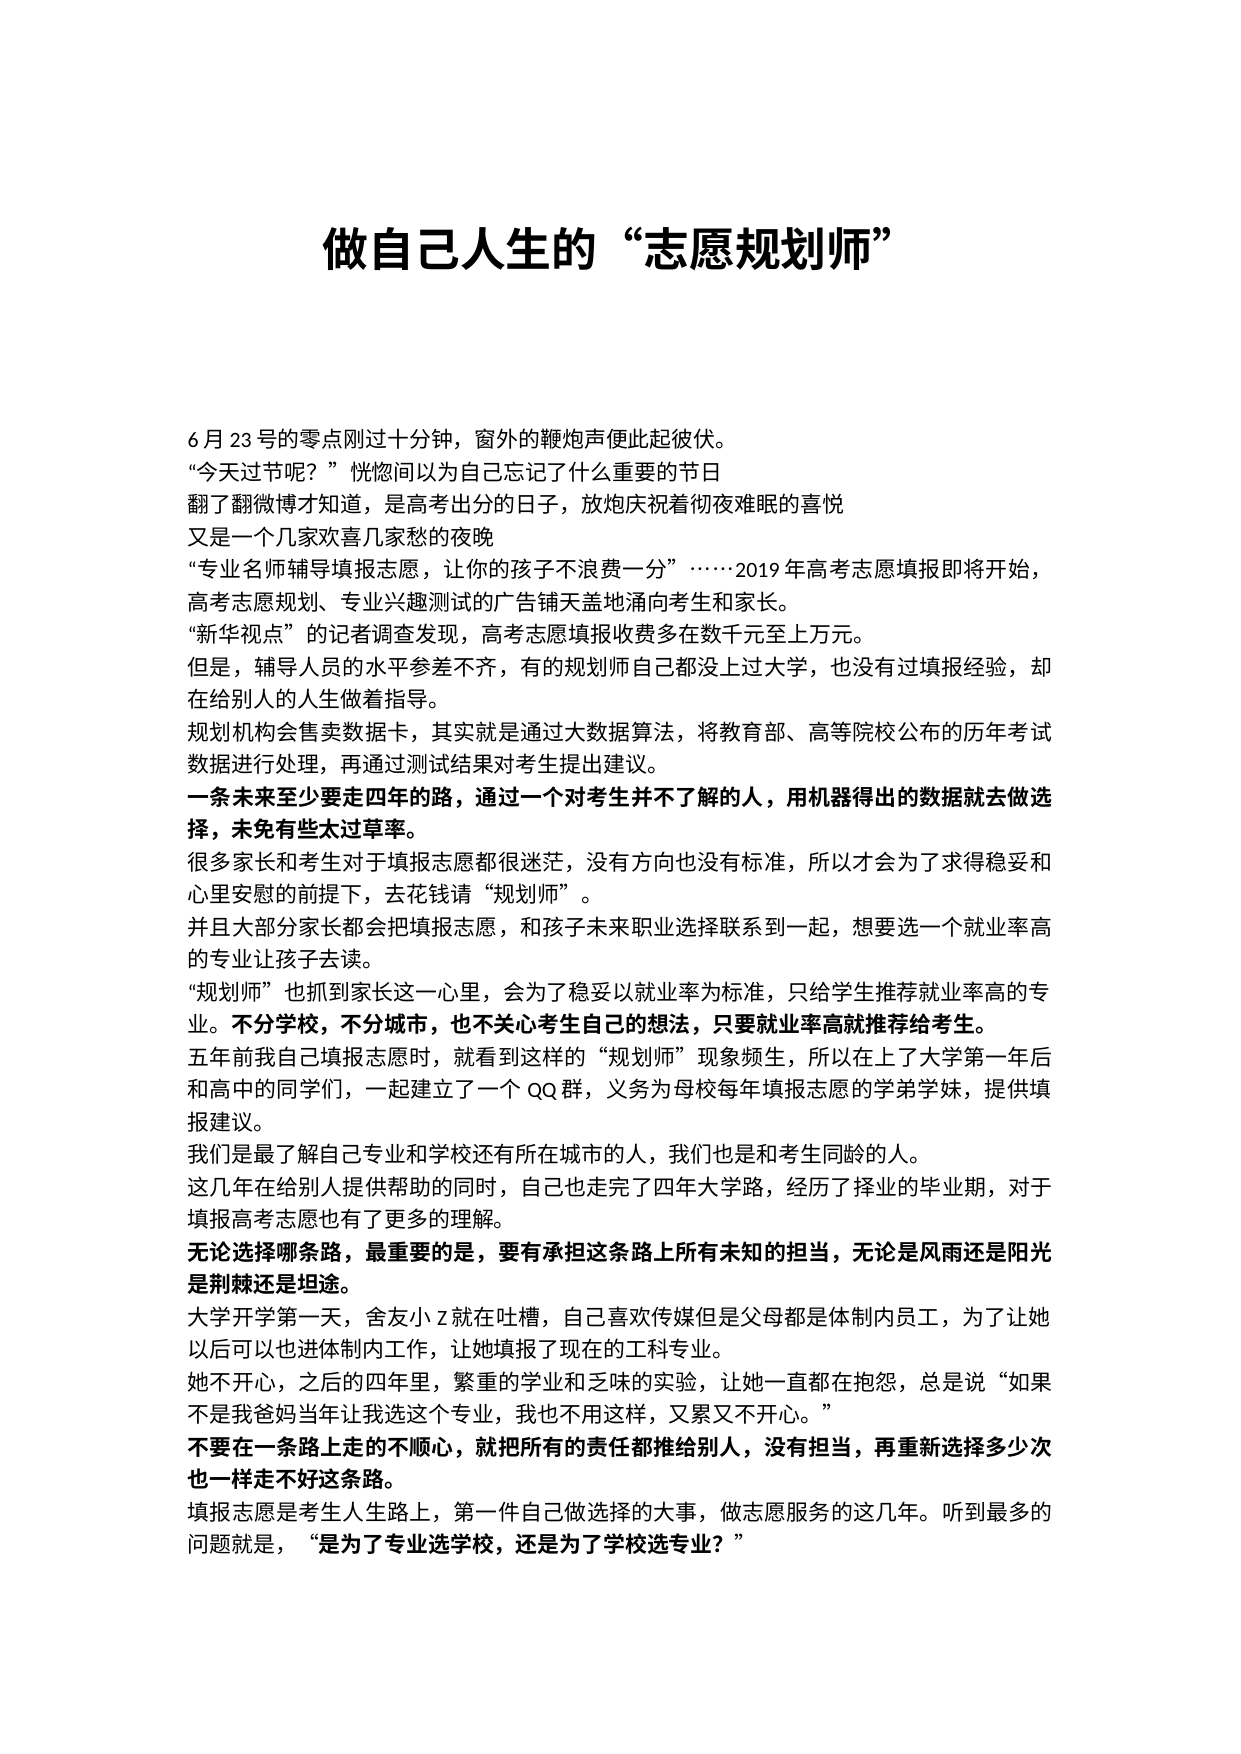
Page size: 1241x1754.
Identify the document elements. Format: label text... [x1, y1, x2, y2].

text 翻了翻微博才知道，是高考出分的日子，放炮庆祝着彻夜难眠的喜悦 [187, 487, 1053, 519]
text “规划师”也抓到家长这一心里，会为了稳妥以就业率为标准，只给学生推荐就业率高的专业。不分学校，不分城市，也不关心考生自己的想法，只要就业率高就推荐给考生。 [187, 974, 1053, 1039]
text 大学开学第一天，舍友小Z就在吐槽，自己喜欢传媒但是父母都是体制内员工，为了让她以后可以也进体制内工作，让她填报了现在的工科专业。 [187, 1299, 1053, 1364]
text 我们是最了解自己专业和学校还有所在城市的人，我们也是和考生同龄的人。 [187, 1137, 1053, 1169]
text 无论选择哪条路，最重要的是，要有承担这条路上所有未知的担当，无论是风雨还是阳光，是荆棘还是坦途。 [187, 1234, 1053, 1299]
text 五年前我自己填报志愿时，就看到这样的“规划师”现象频生，所以在上了大学第一年后，和高中的同学们，一起建立了一个QQ群，义务为母校每年填报志愿的学弟学妹，提供填报建议。 [187, 1039, 1053, 1137]
text 但是，辅导人员的水平参差不齐，有的规划师自己都没上过大学，也没有过填报经验，却在给别人的人生做着指导。 [187, 649, 1053, 714]
text 规划机构会售卖数据卡，其实就是通过大数据算法，将教育部、高等院校公布的历年考试数据进行处理，再通过测试结果对考生提出建议。 [187, 714, 1053, 779]
text 很多家长和考生对于填报志愿都很迷茫，没有方向也没有标准，所以才会为了求得稳妥和心里安慰的前提下，去花钱请“规划师”。 [187, 844, 1053, 909]
text 这几年在给别人提供帮助的同时，自己也走完了四年大学路，经历了择业的毕业期，对于填报高考志愿也有了更多的理解。 [187, 1169, 1053, 1234]
text 一条未来至少要走四年的路，通过一个对考生并不了解的人，用机器得出的数据就去做选择，未免有些太过草率。 [187, 779, 1053, 844]
text 6月23号的零点刚过十分钟，窗外的鞭炮声便此起彼伏。 [187, 422, 1053, 454]
text “专业名师辅导填报志愿，让你的孩子不浪费一分”……2019年高考志愿填报即将开始，高考志愿规划、专业兴趣测试的广告铺天盖地涌向考生和家长。 [187, 552, 1053, 617]
text 又是一个几家欢喜几家愁的夜晚 [187, 519, 1053, 552]
subtitle 做自己人生的“志愿规划师” [187, 197, 1053, 295]
text 填报志愿是考生人生路上，第一件自己做选择的大事，做志愿服务的这几年。听到最多的问题就是，“是为了专业选学校，还是为了学校选专业？” [187, 1494, 1053, 1559]
text 她不开心，之后的四年里，繁重的学业和乏味的实验，让她一直都在抱怨，总是说“如果不是我爸妈当年让我选这个专业，我也不用这样，又累又不开心。” [187, 1364, 1053, 1429]
text “今天过节呢？”恍惚间以为自己忘记了什么重要的节日 [187, 454, 1053, 487]
text 不要在一条路上走的不顺心，就把所有的责任都推给别人，没有担当，再重新选择多少次也一样走不好这条路。 [187, 1429, 1053, 1494]
text “新华视点”的记者调查发现，高考志愿填报收费多在数千元至上万元。 [187, 617, 1053, 649]
text 并且大部分家长都会把填报志愿，和孩子未来职业选择联系到一起，想要选一个就业率高的专业让孩子去读。 [187, 909, 1053, 974]
